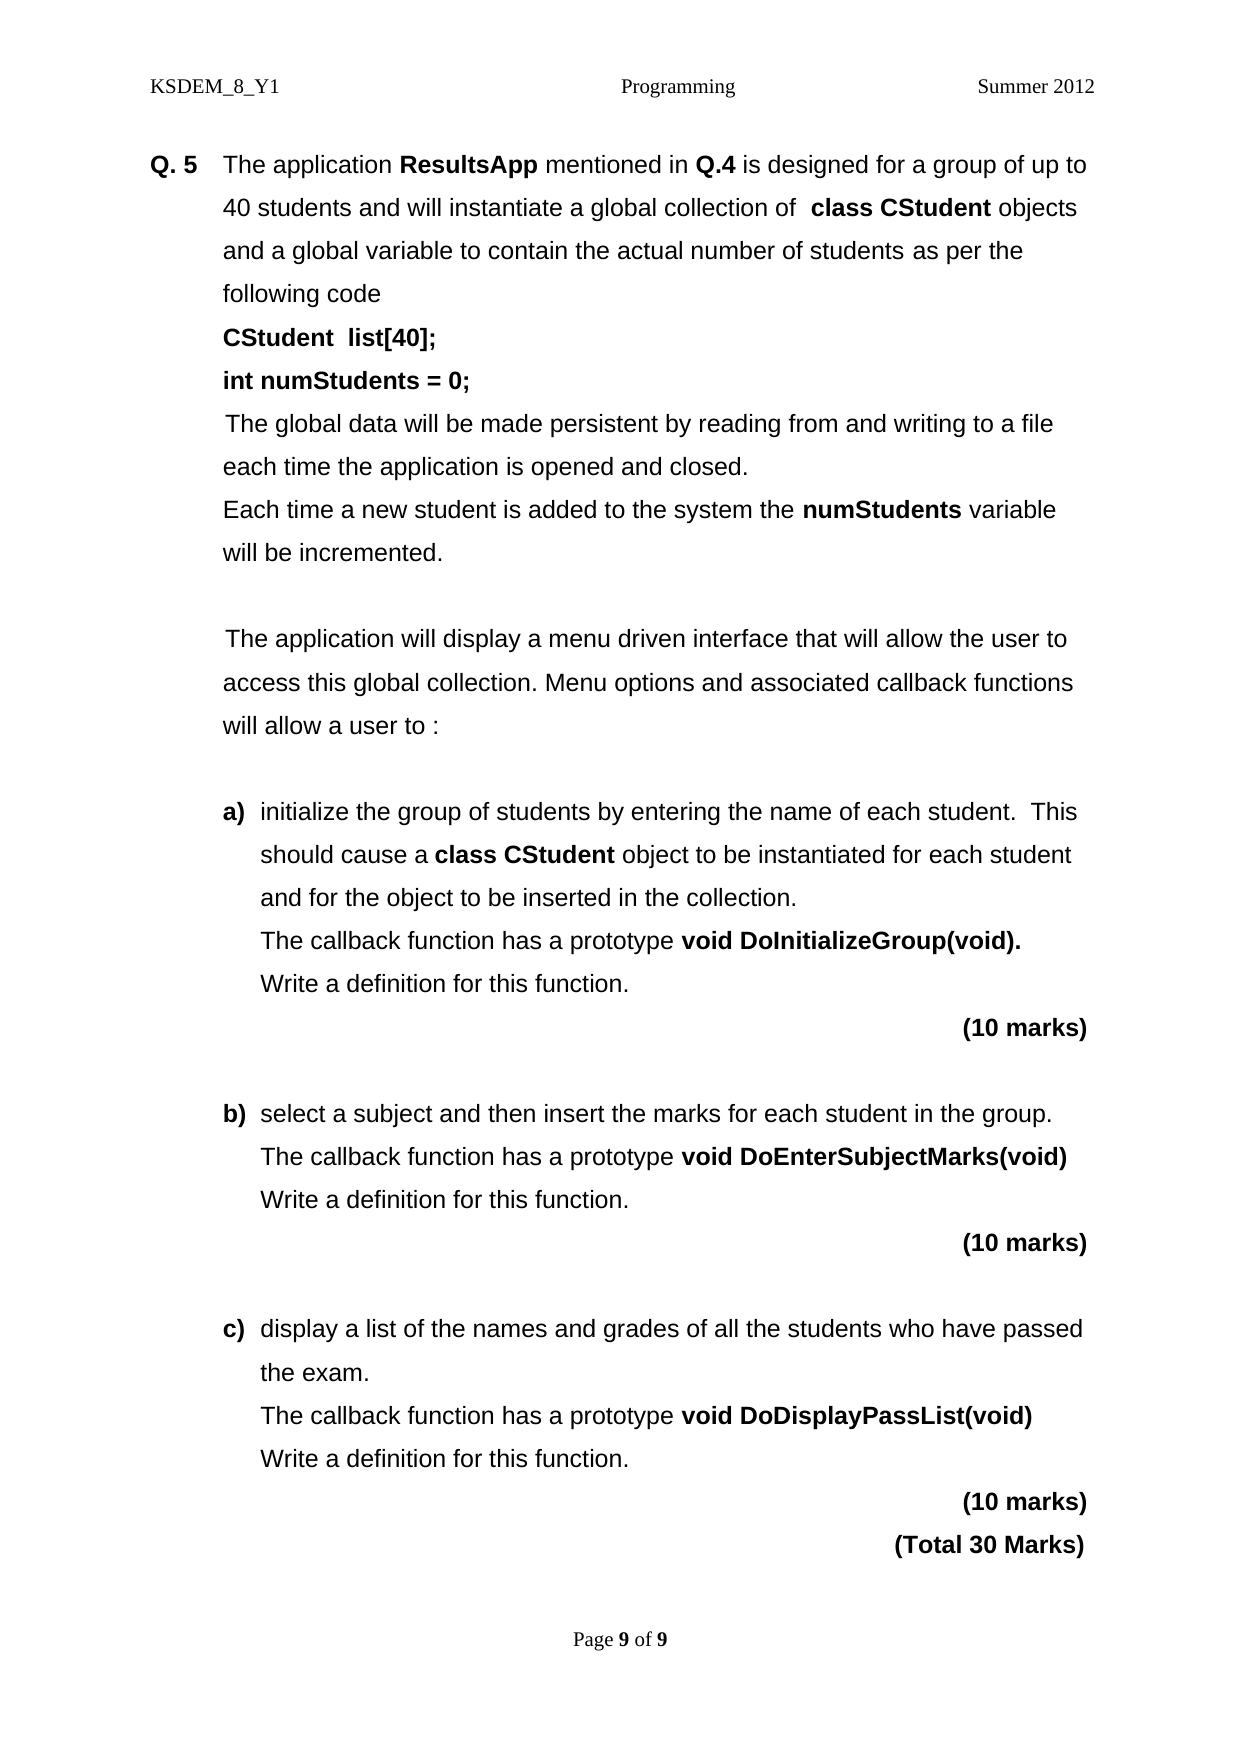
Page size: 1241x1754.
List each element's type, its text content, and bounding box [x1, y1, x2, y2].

text (Total 30 Marks) [150, 1530, 1090, 1559]
list select a subject and then insert the marks for each student in the group. [223, 1099, 1090, 1127]
text Each time a new student is added to the system the numStudents variable will be incremented. [150, 495, 1090, 567]
list Write a definition for this function. [260, 1185, 1090, 1214]
text The application will display a menu driven interface that will allow the user to access this global collection. Menu options and associated callback functions will allow a user to : [150, 624, 1090, 739]
text (10 marks) [900, 1228, 1090, 1257]
text CStudent list[40]; [150, 322, 1090, 351]
text int numStudents = 0; [150, 366, 1090, 394]
text The global data will be made persistent by reading from and writing to a file each time the application is opened and closed. [150, 409, 1090, 481]
list Write a definition for this function. [260, 969, 1090, 998]
text Q. 5 The application ResultsApp mentioned in Q.4 is designed for a group of up to 40 students and will instantiate a global collection of class CStudent objects and a global variable to contain the actual number of students as per the following code [150, 150, 1090, 308]
list initialize the group of students by entering the name of each student. This should cause a class CStudent object to be instantiated for each student and for the object to be inserted in the collection. [223, 797, 1090, 912]
list The callback function has a prototype void DoEnterSubjectMarks(void) [260, 1142, 1090, 1171]
list The callback function has a prototype void DoDisplayPassList(void) [260, 1401, 1090, 1429]
list (10 marks) [260, 1012, 1090, 1041]
list Write a definition for this function. [260, 1444, 1090, 1472]
list The callback function has a prototype void DoInitializeGroup(void). [260, 926, 1090, 955]
list display a list of the names and grades of all the students who have passed the exam. [223, 1314, 1090, 1386]
text (10 marks) [900, 1487, 1090, 1516]
